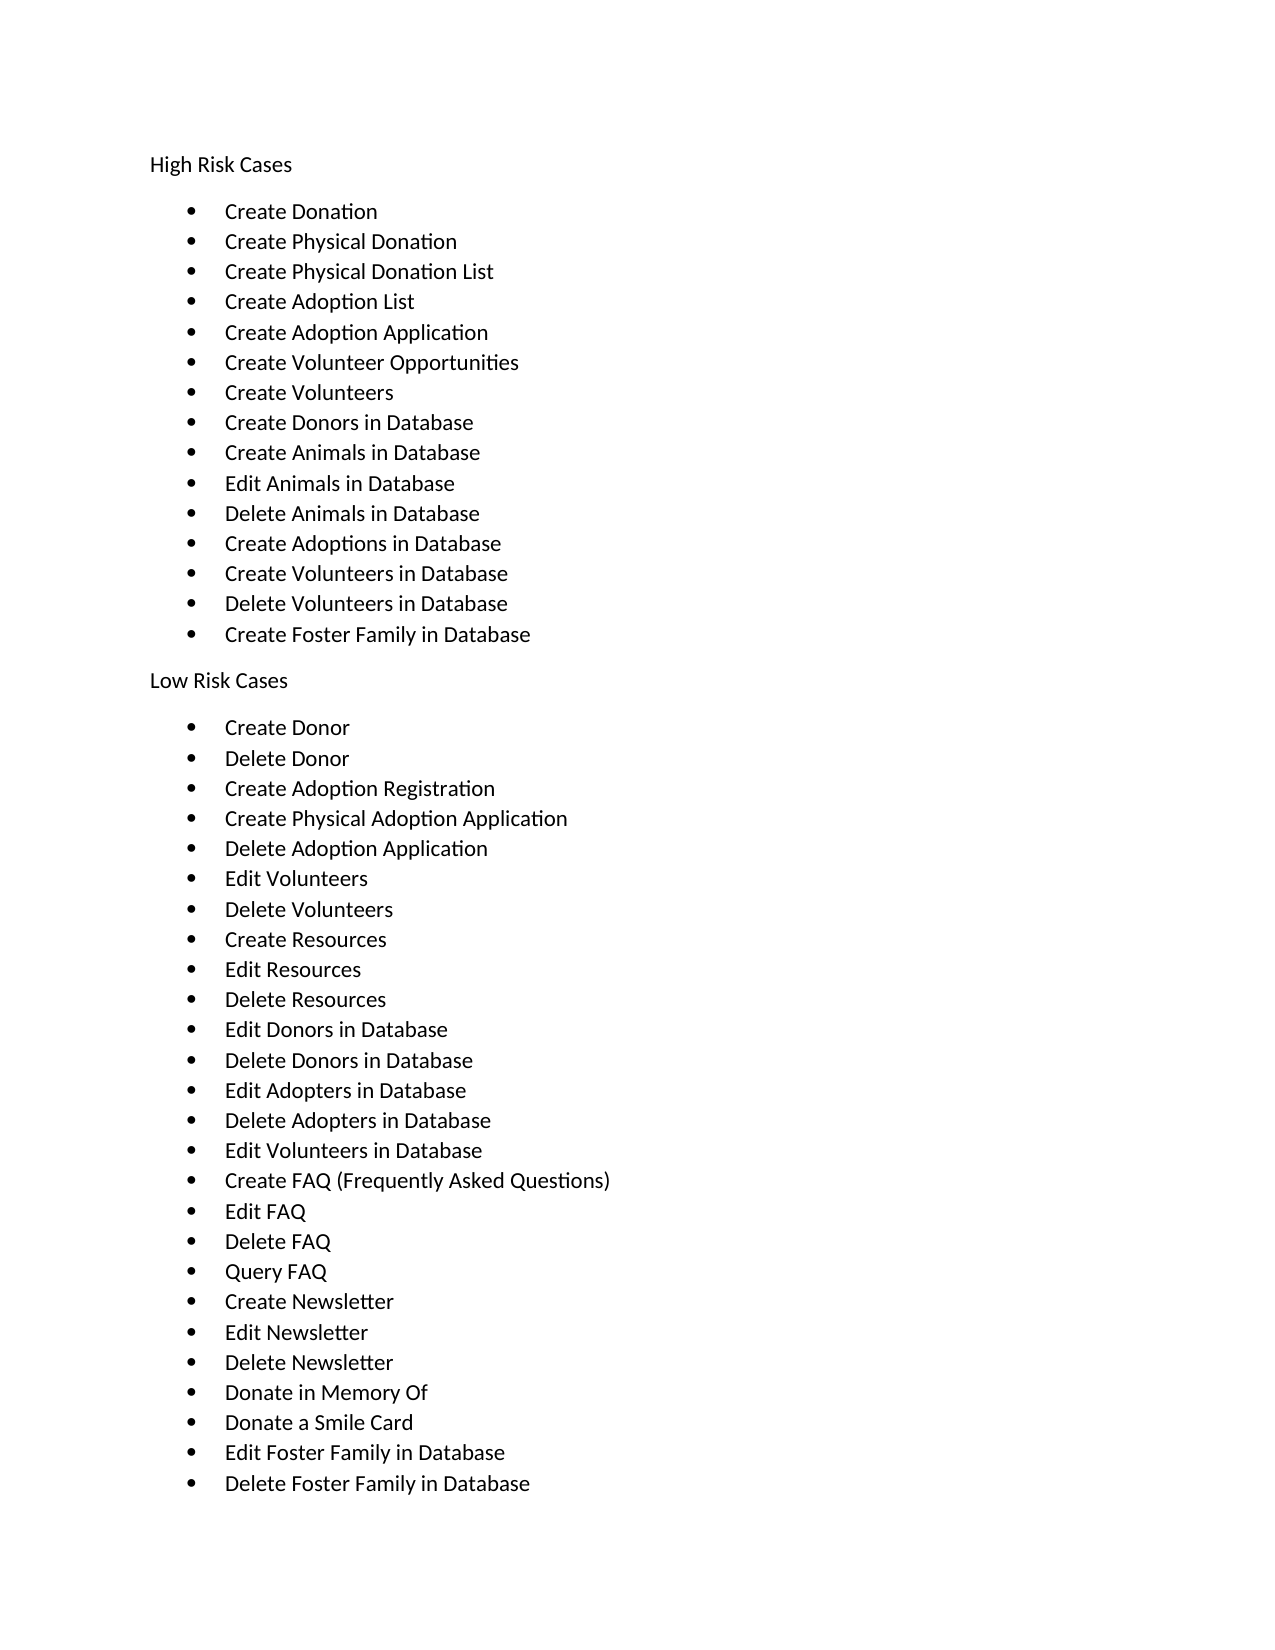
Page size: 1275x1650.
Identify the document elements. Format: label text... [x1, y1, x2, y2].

list Create Adoption List [187, 287, 1125, 316]
list Delete Adopters in Database [187, 1106, 1125, 1134]
list Create Donor [187, 713, 1125, 742]
text Low Risk Cases [150, 667, 1125, 695]
list Create Donation [187, 197, 1125, 225]
list Delete Volunteers [187, 895, 1125, 923]
list Delete Resources [187, 985, 1125, 1013]
list Create Animals in Database [187, 438, 1125, 467]
list Create Volunteer Opportunities [187, 348, 1125, 376]
list Create Physical Donation [187, 227, 1125, 255]
list Edit Foster Family in Database [187, 1438, 1125, 1467]
list Create Adoptions in Database [187, 529, 1125, 557]
list Create Adoption Application [187, 318, 1125, 346]
list Edit Volunteers in Database [187, 1136, 1125, 1164]
list Create Resources [187, 925, 1125, 953]
list Edit Volunteers [187, 864, 1125, 893]
list Create Volunteers in Database [187, 559, 1125, 587]
list Edit Animals in Database [187, 469, 1125, 497]
list Edit FAQ [187, 1197, 1125, 1225]
list Delete Donor [187, 744, 1125, 772]
list Create Foster Family in Database [187, 620, 1125, 648]
list Delete Animals in Database [187, 499, 1125, 527]
list Create Volunteers [187, 378, 1125, 406]
list Edit Adopters in Database [187, 1076, 1125, 1104]
list Donate a Smile Card [187, 1408, 1125, 1436]
list Delete Volunteers in Database [187, 589, 1125, 618]
list Delete Foster Family in Database [187, 1469, 1125, 1497]
list Donate in Memory Of [187, 1378, 1125, 1406]
text High Risk Cases [150, 150, 1125, 178]
list Create Physical Donation List [187, 257, 1125, 285]
list Edit Donors in Database [187, 1016, 1125, 1044]
list Delete Adoption Application [187, 834, 1125, 862]
list Create Donors in Database [187, 408, 1125, 436]
list Delete FAQ [187, 1227, 1125, 1255]
list Create Newsletter [187, 1287, 1125, 1316]
list Create Physical Adoption Application [187, 804, 1125, 832]
list Create Adoption Registration [187, 774, 1125, 802]
list Delete Newsletter [187, 1348, 1125, 1376]
list Create FAQ (Frequently Asked Questions) [187, 1167, 1125, 1195]
list Query FAQ [187, 1257, 1125, 1285]
list Edit Newsletter [187, 1318, 1125, 1346]
list Delete Donors in Database [187, 1046, 1125, 1074]
list Edit Resources [187, 955, 1125, 983]
